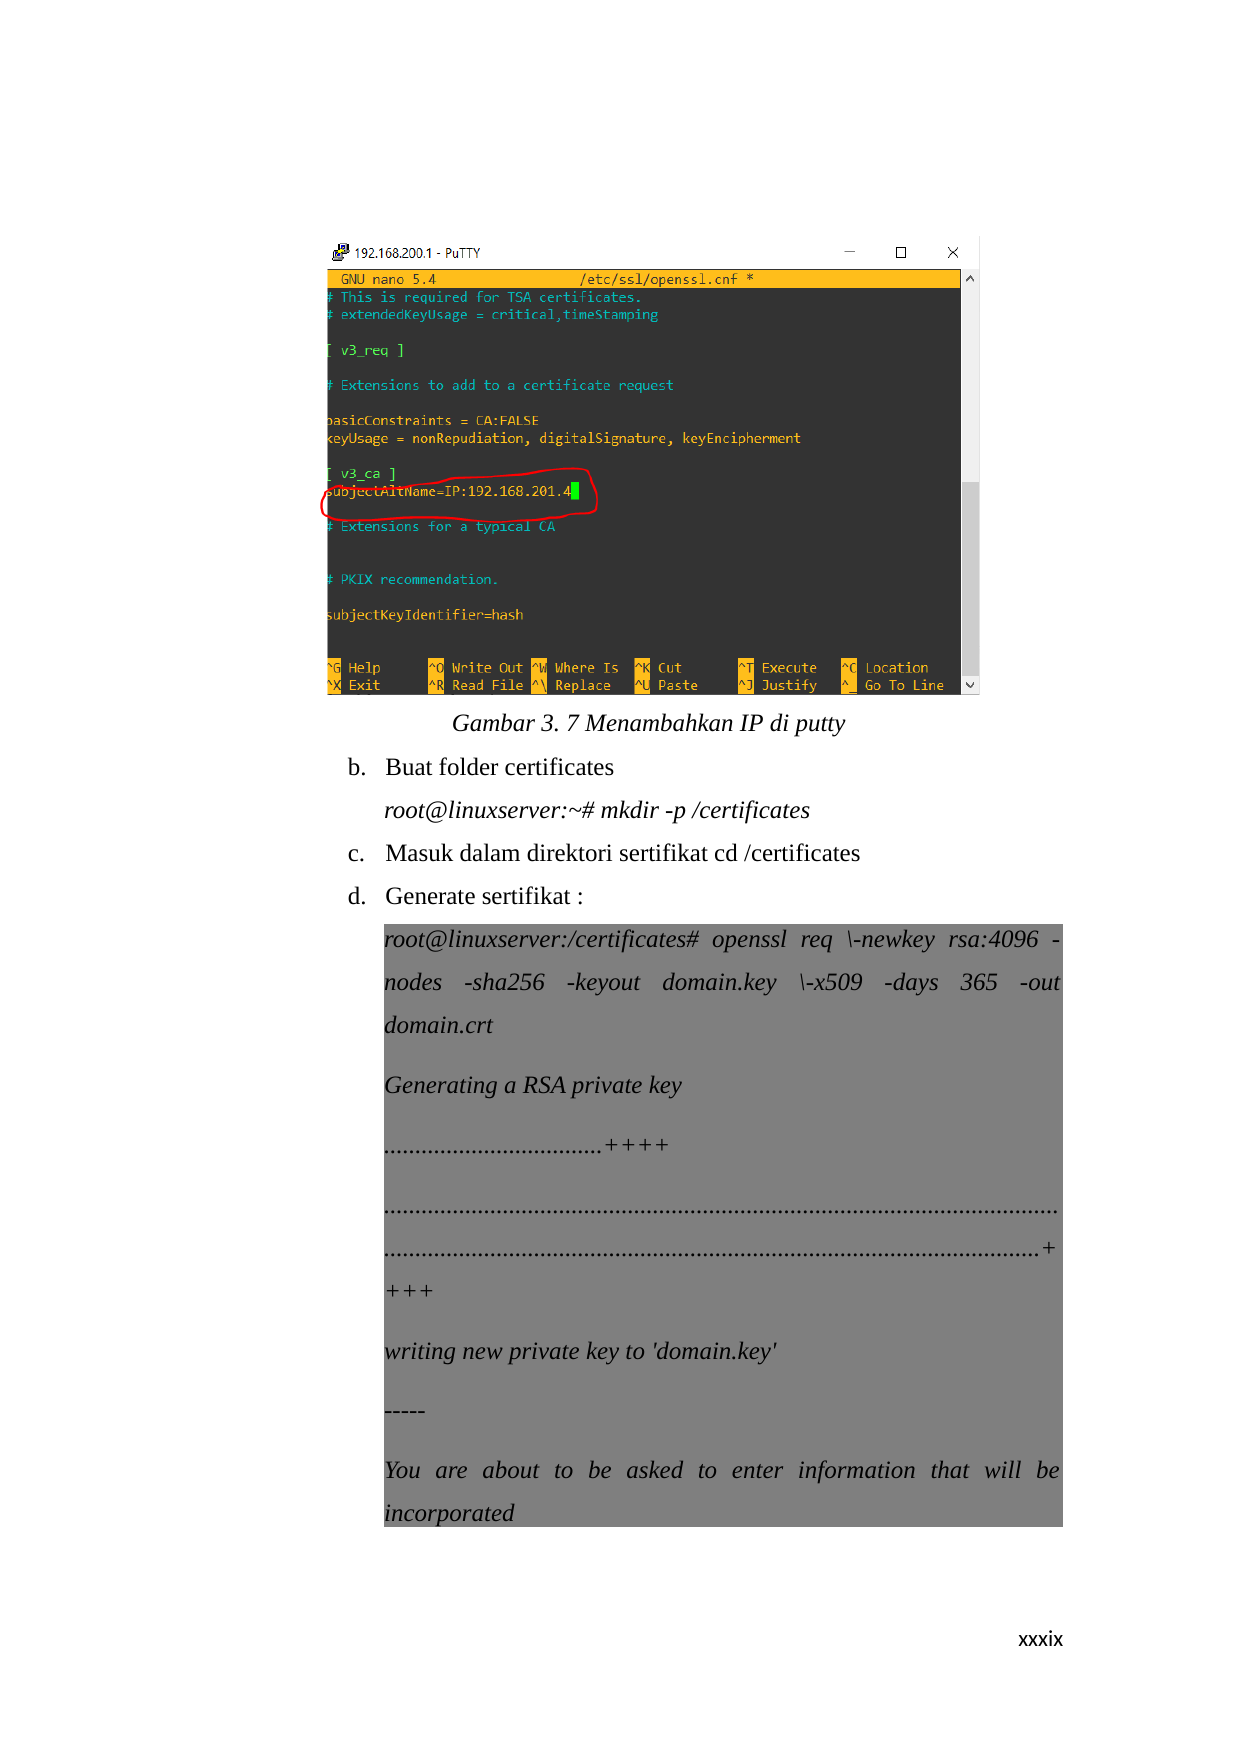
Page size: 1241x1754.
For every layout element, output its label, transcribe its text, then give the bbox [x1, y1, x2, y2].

text Generating a RSA private key [384, 1070, 1063, 1099]
text Gambar 3. 7 Menambahkan IP di putty [236, 708, 1063, 737]
list Buat folder certificates [348, 752, 1063, 780]
text writing new private key to 'domain.key' [384, 1336, 1063, 1364]
list Generate sertifikat : [348, 881, 1063, 910]
text ...................................++++ [384, 1130, 1063, 1159]
text .....................................................................................................................................................................................................................++++ [384, 1190, 1063, 1305]
picture [320, 236, 980, 695]
text root@linuxserver:~# mkdir -p /certificates [309, 795, 1063, 823]
text You are about to be asked to enter information that will be incorporated [384, 1455, 1063, 1527]
list Masuk dalam direktori sertifikat cd /certificates [348, 838, 1063, 867]
text ----- [384, 1396, 1063, 1424]
text root@linuxserver:/certificates# openssl req \-newkey rsa:4096 -nodes -sha256 -keyout domain.key \-x509 -days 365 -out domain.crt [384, 924, 1063, 1039]
